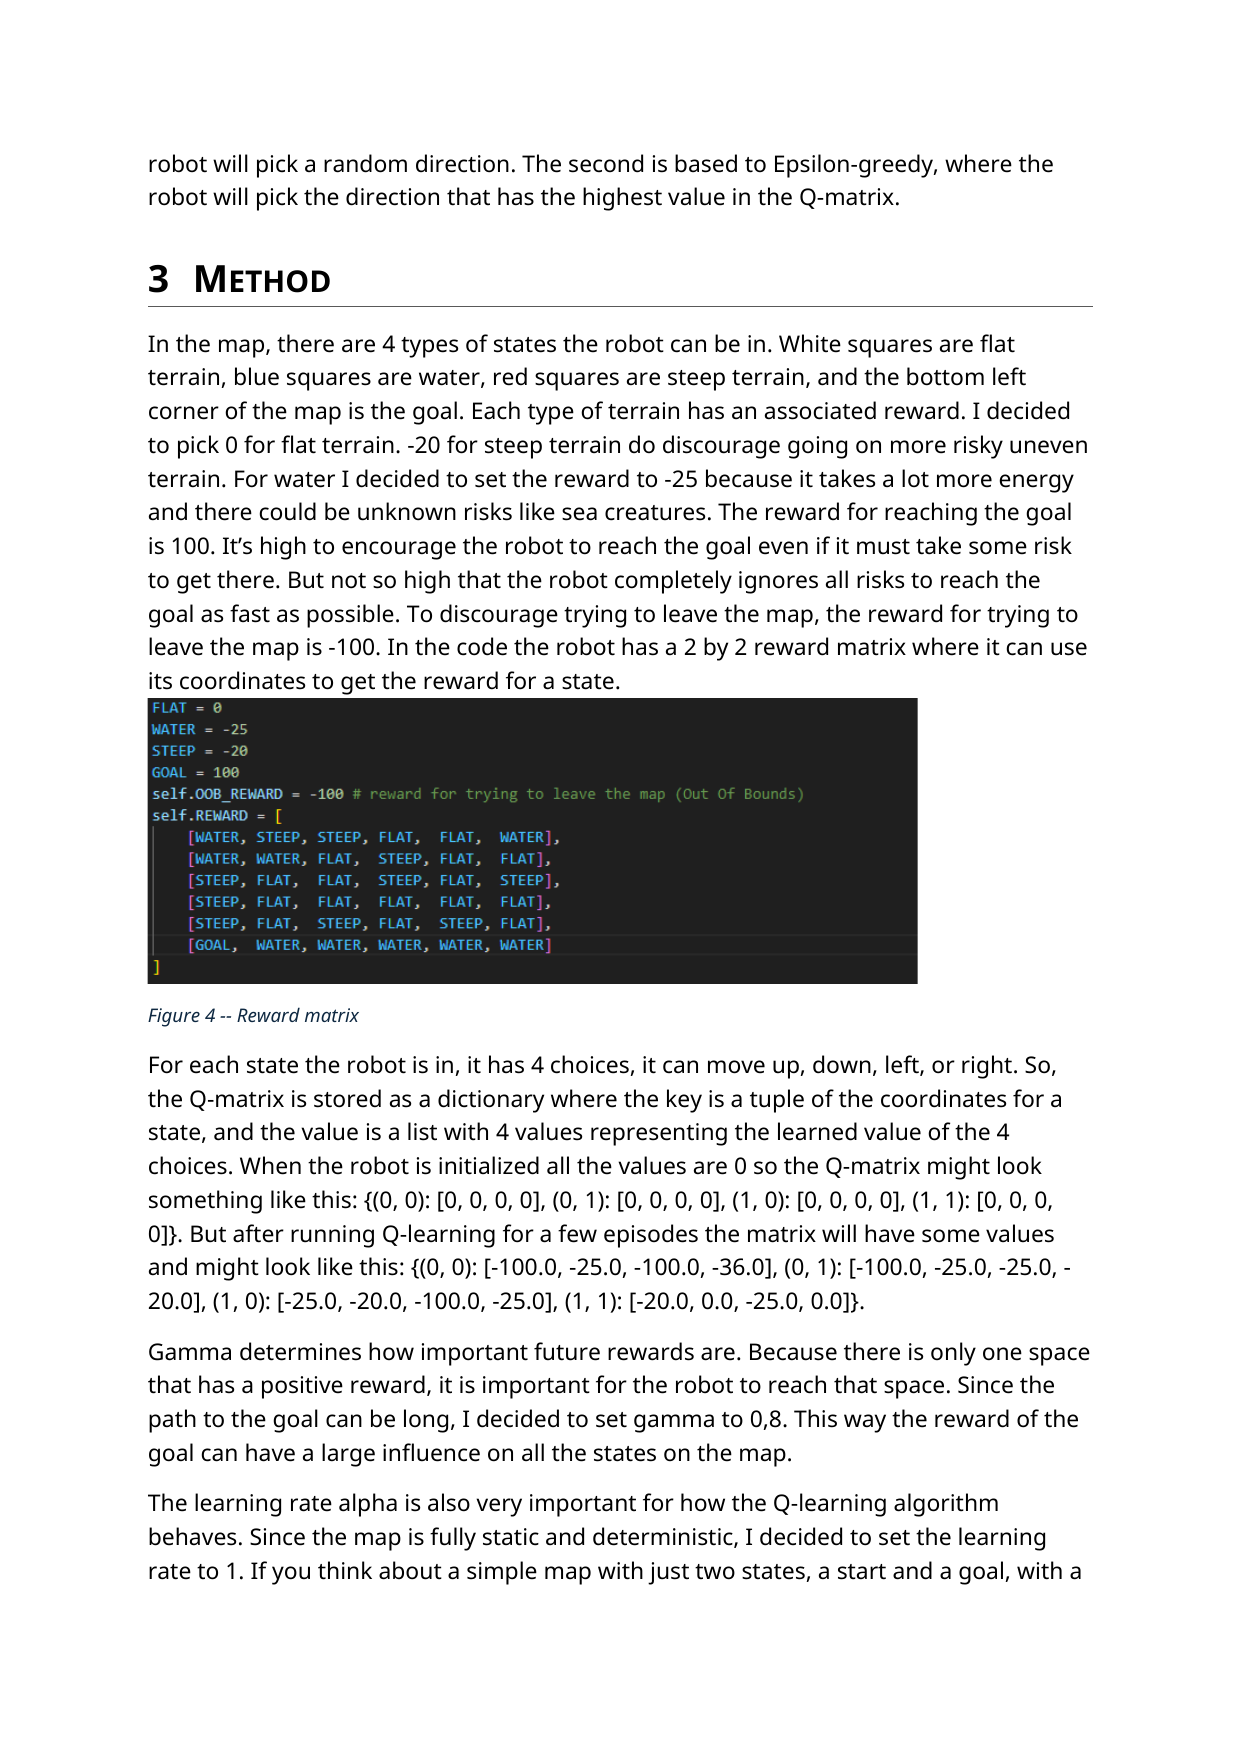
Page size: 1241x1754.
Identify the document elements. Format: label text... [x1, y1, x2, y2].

text Gamma determines how important future rewards are. Because there is only one space that has a positive reward, it is important for the robot to reach that space. Since the path to the goal can be long, I decided to set gamma to 0,8. This way the reward of the goal can have a large influence on all the states on the map. [148, 1335, 1093, 1468]
text For each state the robot is in, it has 4 choices, it can move up, down, left, or right. So, the Q-matrix is stored as a dictionary where the key is a tuple of the coordinates for a state, and the value is a list with 4 values representing the learned value of the 4 choices. When the robot is initialized all the values are 0 so the Q-matrix might look something like this: {(0, 0): [0, 0, 0, 0], (0, 1): [0, 0, 0, 0], (1, 0): [0, 0, 0, 0], (1, 1): [0, 0, 0, 0]}. But after running Q-learning for a few episodes the matrix will have some values and might look like this: {(0, 0): [-100.0, -25.0, -100.0, -36.0], (0, 1): [-100.0, -25.0, -25.0, -20.0], (1, 0): [-25.0, -20.0, -100.0, -25.0], (1, 1): [-20.0, 0.0, -25.0, 0.0]}. [148, 1049, 1093, 1316]
text Figure 4 -- Reward matrix [148, 1002, 1093, 1028]
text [148, 1487, 1093, 1586]
subtitle Method [148, 253, 1093, 306]
picture [147, 698, 918, 984]
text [148, 148, 1093, 213]
